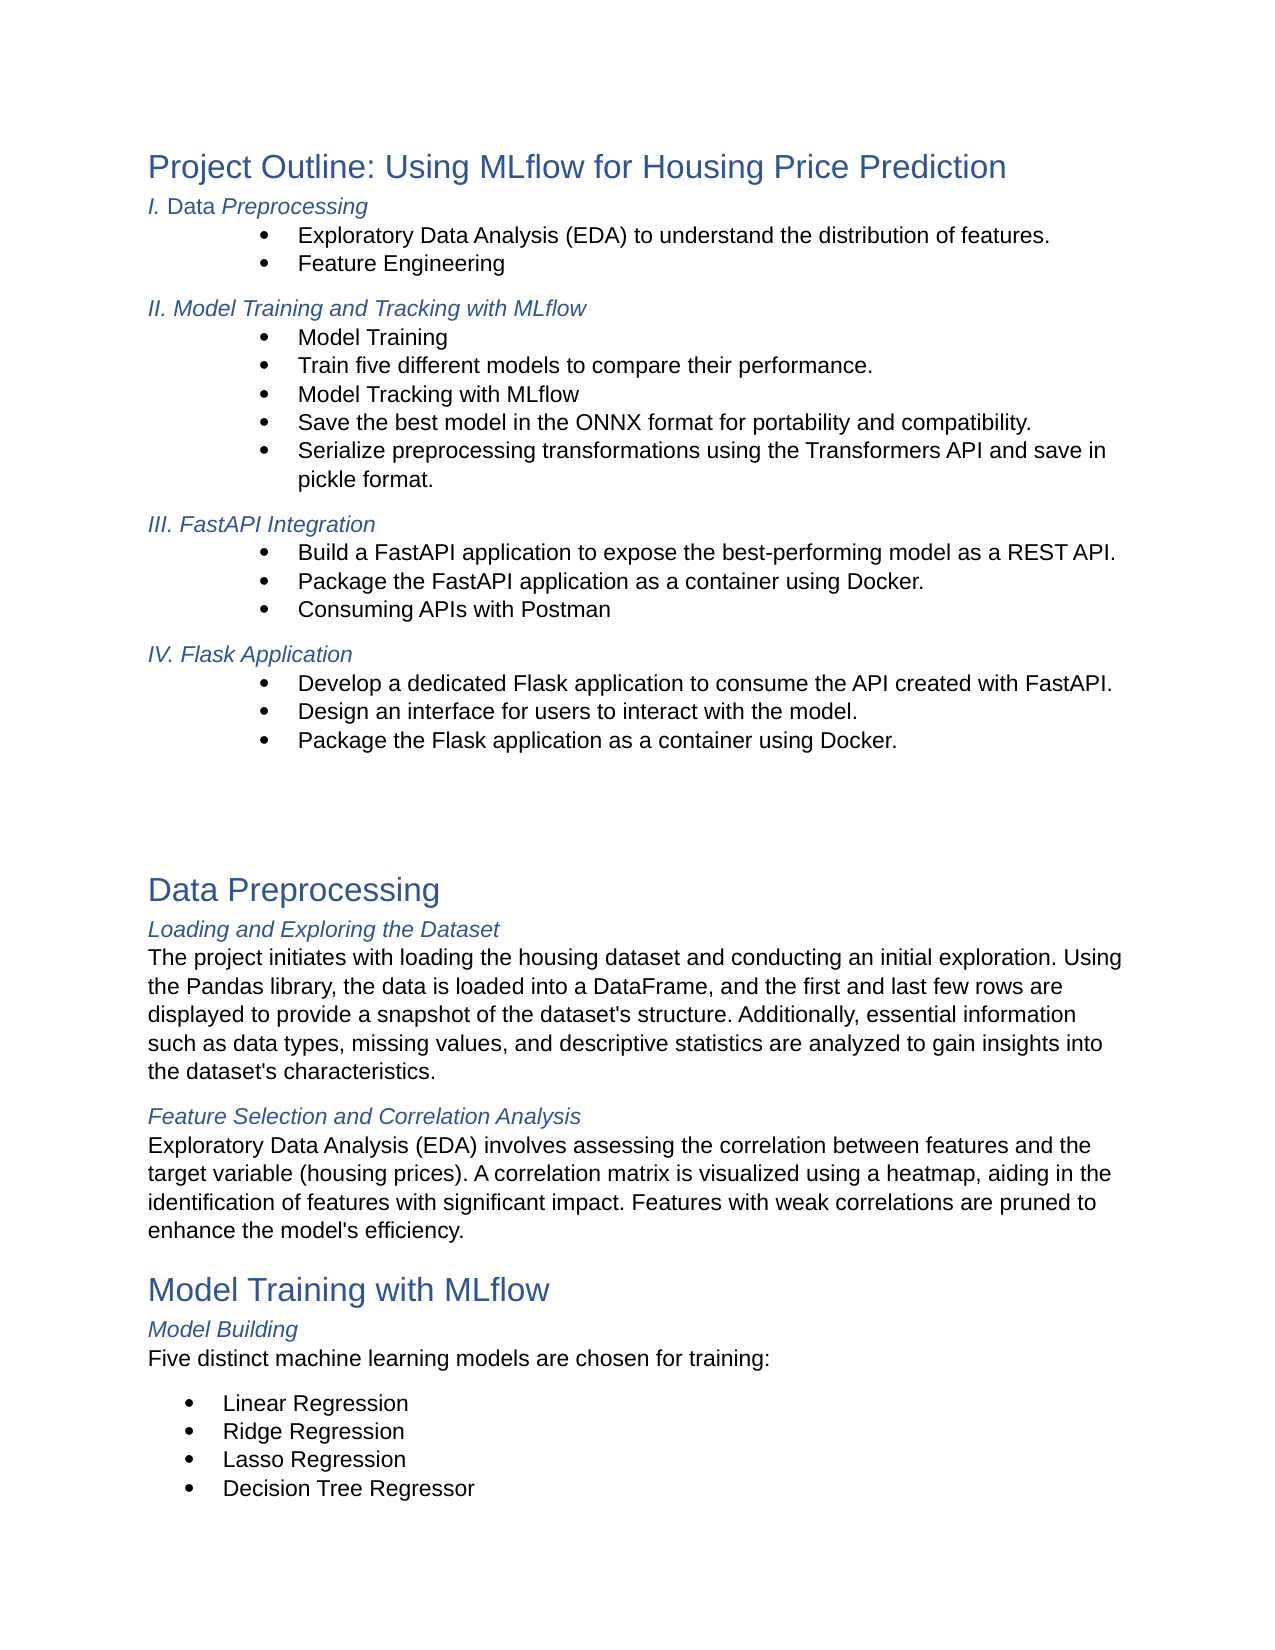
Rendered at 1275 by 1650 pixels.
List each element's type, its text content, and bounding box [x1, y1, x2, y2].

list Develop a dedicated Flask application to consume the API created with FastAPI. [260, 670, 1127, 696]
subtitle Model Building [148, 1316, 1127, 1342]
list Package the FastAPI application as a container using Docker. [260, 568, 1127, 594]
subtitle Feature Selection and Correlation Analysis [148, 1103, 1127, 1129]
subtitle II. Model Training and Tracking with MLflow [148, 295, 1127, 322]
list Design an interface for users to interact with the model. [260, 698, 1127, 724]
list Build a FastAPI application to expose the best-performing model as a REST API. [260, 539, 1127, 566]
subtitle IV. Flask Application [148, 641, 1127, 668]
list Linear Regression [185, 1389, 1127, 1416]
list Model Training [260, 324, 1127, 350]
text Five distinct machine learning models are chosen for training: [148, 1344, 1127, 1371]
list Exploratory Data Analysis (EDA) to understand the distribution of features. [260, 222, 1127, 248]
subtitle III. FastAPI Integration [148, 511, 1127, 537]
list Lasso Regression [185, 1446, 1127, 1473]
list Ridge Regression [185, 1418, 1127, 1444]
list Save the best model in the ONNX format for portability and compatibility. [260, 409, 1127, 435]
list Decision Tree Regressor [185, 1475, 1127, 1501]
list Consuming APIs with Postman [260, 596, 1127, 623]
text The project initiates with loading the housing dataset and conducting an initial exploration. Using the Pandas library, the data is loaded into a DataFrame, and the first and last few rows are displayed to provide a snapshot of the dataset's structure. Additionally, essential information such as data types, missing values, and descriptive statistics are analyzed to gain insights into the dataset's characteristics. [148, 944, 1127, 1084]
list Package the Flask application as a container using Docker. [260, 727, 1127, 753]
subtitle Data Preprocessing [148, 870, 1127, 909]
subtitle Model Training with MLflow [148, 1270, 1127, 1309]
list Serialize preprocessing transformations using the Transformers API and save in pickle format. [260, 437, 1127, 492]
list Feature Engineering [260, 250, 1127, 276]
subtitle Project Outline: Using MLflow for Housing Price Prediction [148, 148, 1127, 186]
text Exploratory Data Analysis (EDA) involves assessing the correlation between features and the target variable (housing prices). A correlation matrix is visualized using a heatmap, aiding in the identification of features with significant impact. Features with weak correlations are pruned to enhance the model's efficiency. [148, 1132, 1127, 1243]
subtitle I. Data Preprocessing [148, 193, 1127, 219]
list Train five different models to compare their performance. [260, 352, 1127, 378]
subtitle Loading and Exploring the Dataset [148, 916, 1127, 942]
list Model Tracking with MLflow [260, 381, 1127, 407]
